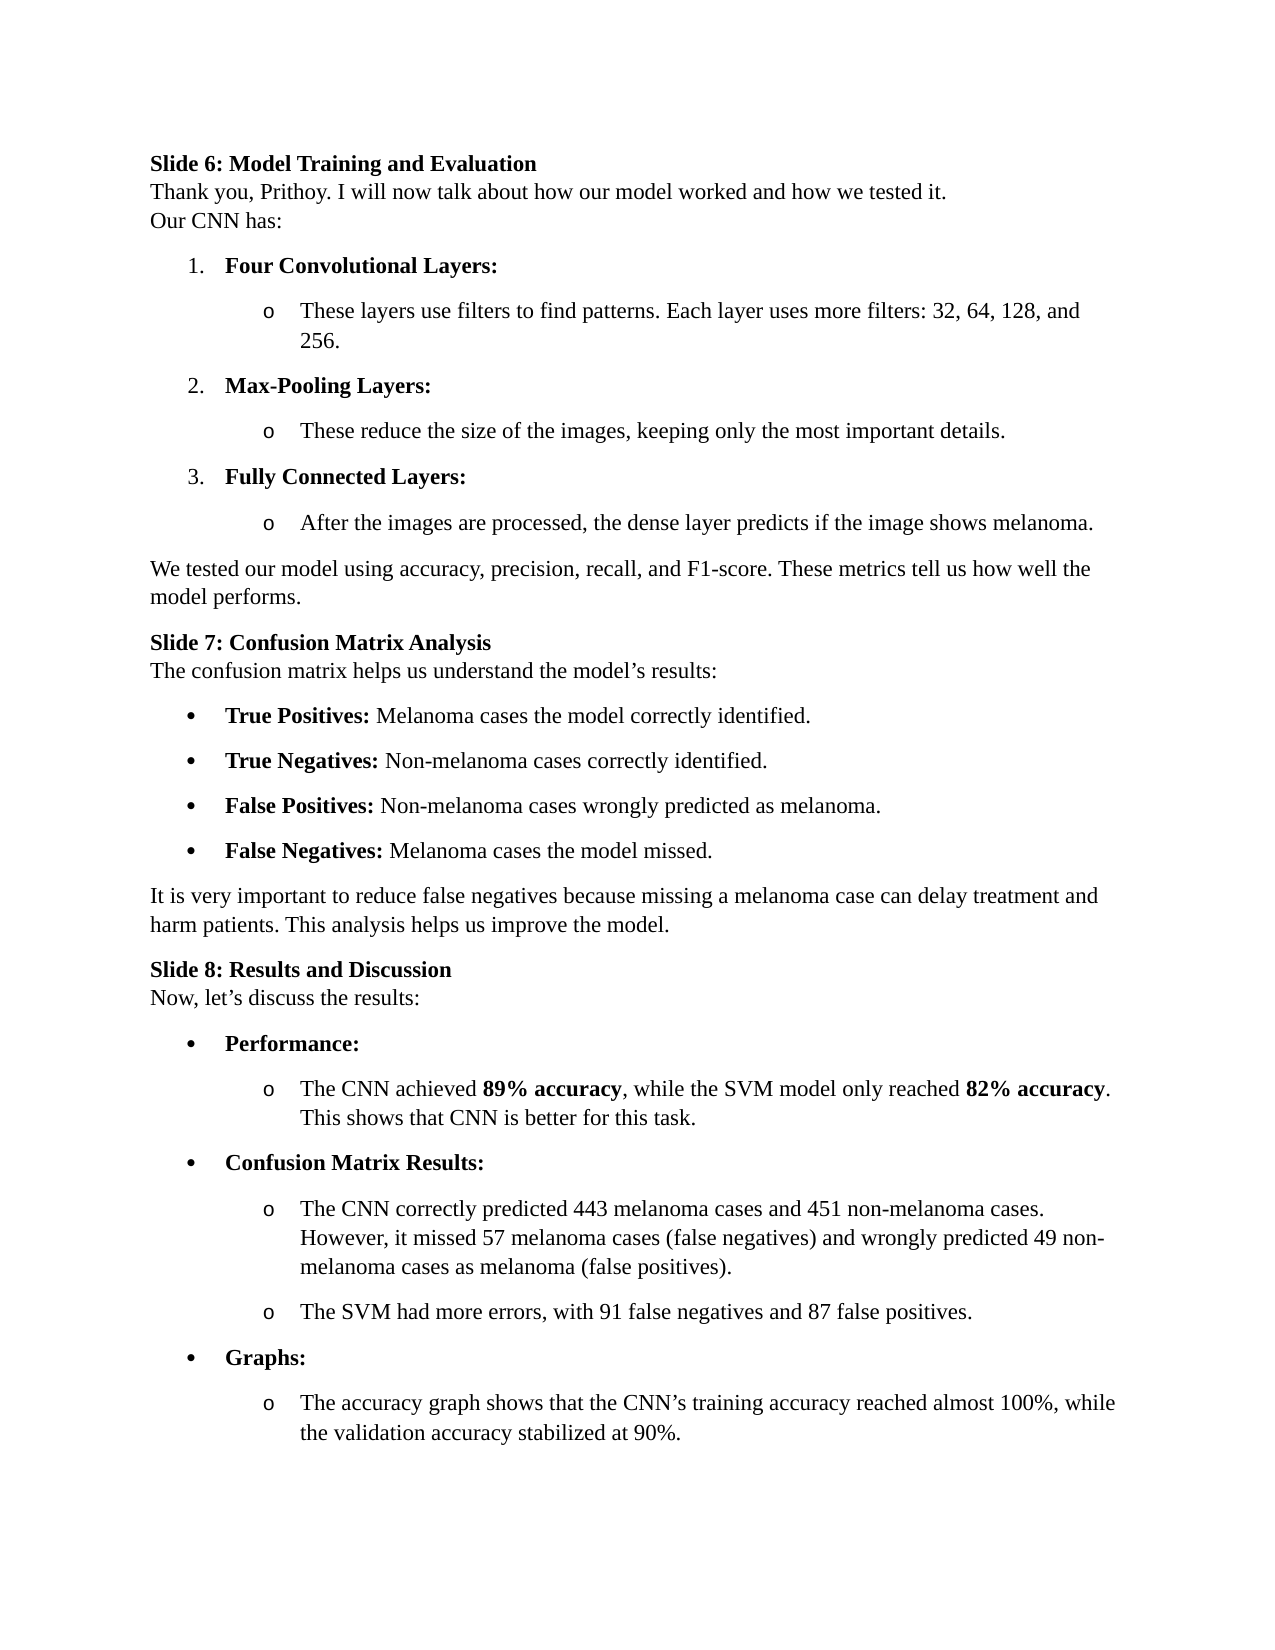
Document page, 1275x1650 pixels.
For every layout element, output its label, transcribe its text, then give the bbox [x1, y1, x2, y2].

text Slide 7: Confusion Matrix Analysis The confusion matrix helps us understand the model’s results: [150, 628, 1125, 683]
list The CNN correctly predicted 443 melanoma cases and 451 non-melanoma cases. However, it missed 57 melanoma cases (false negatives) and wrongly predicted 49 non-melanoma cases as melanoma (false positives). [262, 1194, 1125, 1279]
text We tested our model using accuracy, precision, recall, and F1-score. These metrics tell us how well the model performs. [150, 555, 1125, 610]
list These layers use filters to find patterns. Each layer uses more filters: 32, 64, 128, and 256. [262, 297, 1125, 353]
list The SVM had more errors, with 91 false negatives and 87 false positives. [262, 1298, 1125, 1325]
text Slide 8: Results and Discussion Now, let’s discuss the results: [150, 956, 1125, 1011]
list True Positives: Melanoma cases the model correctly identified. [187, 702, 1125, 728]
list Graphs: [187, 1344, 1125, 1371]
list Confusion Matrix Results: [187, 1149, 1125, 1176]
list True Negatives: Non-melanoma cases correctly identified. [187, 747, 1125, 773]
list After the images are processed, the dense layer predicts if the image shows melanoma. [262, 508, 1125, 536]
list The CNN achieved 89% accuracy, while the SVM model only reached 82% accuracy. This shows that CNN is better for this task. [262, 1075, 1125, 1131]
list Max-Pooling Layers: [187, 372, 1125, 398]
text It is very important to reduce false negatives because missing a melanoma case can delay treatment and harm patients. This analysis helps us improve the model. [150, 882, 1125, 937]
list Performance: [187, 1029, 1125, 1056]
list False Negatives: Melanoma cases the model missed. [187, 837, 1125, 864]
list The accuracy graph shows that the CNN’s training accuracy reached almost 100%, while the validation accuracy stabilized at 90%. [262, 1389, 1125, 1445]
text Slide 6: Model Training and Evaluation Thank you, Prithoy. I will now talk about how our model worked and how we tested it. Our CNN has: [150, 150, 1125, 233]
list False Positives: Non-melanoma cases wrongly predicted as melanoma. [187, 792, 1125, 819]
list These reduce the size of the images, keeping only the most important details. [262, 417, 1125, 444]
list Fully Connected Layers: [187, 463, 1125, 490]
list Four Convolutional Layers: [187, 252, 1125, 278]
